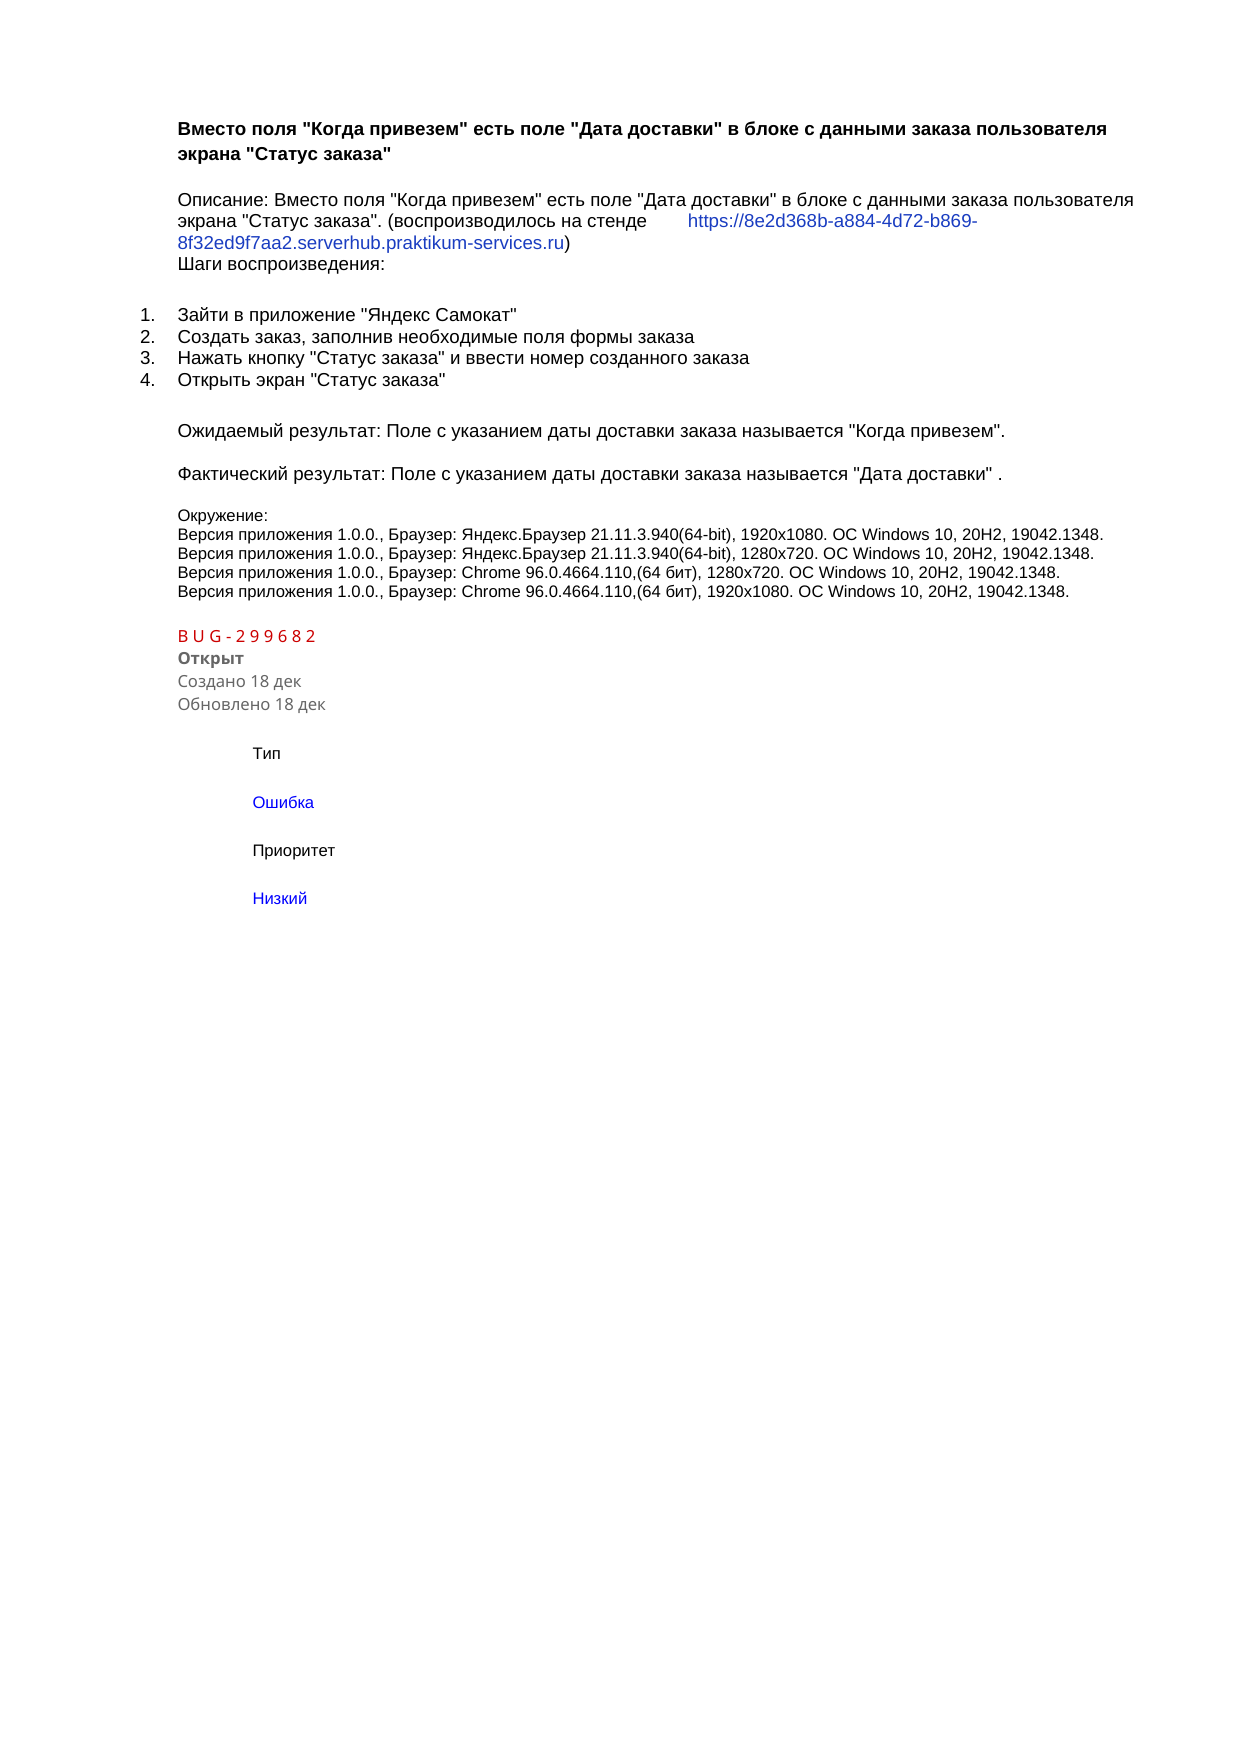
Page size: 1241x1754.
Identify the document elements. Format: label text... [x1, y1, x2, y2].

text Приоритет [252, 841, 1152, 860]
list Создать заказ, заполнив необходимые поля формы заказа [140, 326, 1152, 347]
text Открыт [177, 647, 1152, 669]
list Открыть экран "Статус заказа" [140, 369, 1152, 390]
list Зайти в приложение "Яндекс Самокат" [140, 304, 1152, 326]
text Ожидаемый результат: Поле с указанием даты доставки заказа называется "Когда привезем". [177, 419, 1152, 441]
text Ошибка [252, 792, 1152, 812]
text Окружение: Версия приложения 1.0.0., Браузер: Яндекс.Браузер 21.11.3.940(64-bit), 1920x1080. ОС Windows 10, 20H2, 19042.1348. Версия приложения 1.0.0., Браузер: Яндекс.Браузер 21.11.3.940(64-bit), 1280х720. ОС Windows 10, 20H2, 19042.1348. Версия приложения 1.0.0., Браузер: Chrome 96.0.4664.110,(64 бит), 1280х720. ОС Windows 10, 20H2, 19042.1348. Версия приложения 1.0.0., Браузер: Chrome 96.0.4664.110,(64 бит), 1920х1080. ОС Windows 10, 20H2, 19042.1348. [177, 506, 1152, 601]
text Фактический результат: Поле с указанием даты доставки заказа называется "Дата доставки" . [177, 462, 1152, 484]
text Шаги воспроизведения: [177, 253, 1152, 275]
text Низкий [252, 889, 1152, 908]
text Описание: Вместо поля "Когда привезем" есть поле "Дата доставки" в блоке с данными заказа пользователя экрана "Статус заказа". (воспроизводилось на стенде https://8e2d368b-a884-4d72-b869-8f32ed9f7aa2.serverhub.praktikum-services.ru) [177, 188, 1152, 253]
list Нажать кнопку "Статус заказа" и ввести номер созданного заказа [140, 347, 1152, 369]
text Создано 18 дек [177, 669, 1152, 692]
text BUG-299682 [177, 624, 1152, 647]
text Тип [252, 744, 1152, 763]
text Вместо поля "Когда привезем" есть поле "Дата доставки" в блоке с данными заказа пользователя экрана "Статус заказа" [177, 118, 1152, 164]
text Обновлено 18 дек [177, 692, 1152, 715]
